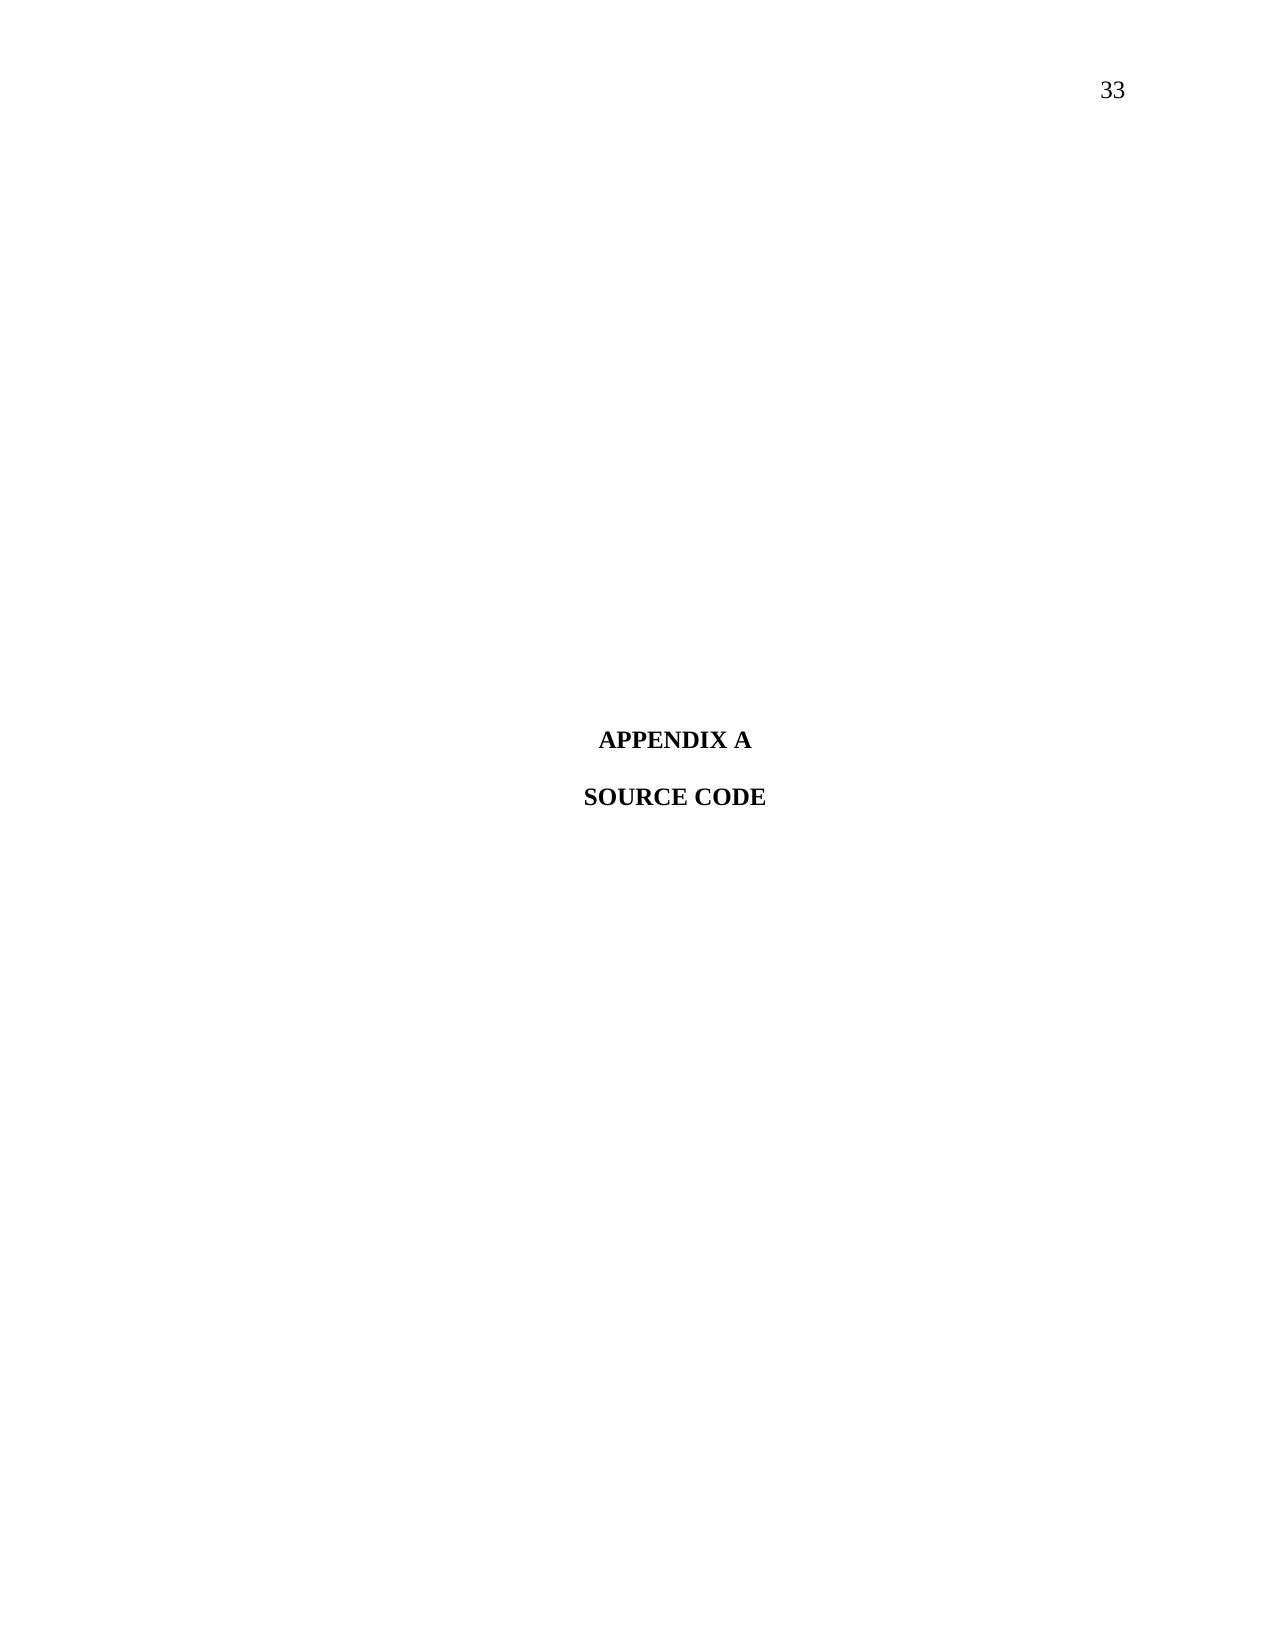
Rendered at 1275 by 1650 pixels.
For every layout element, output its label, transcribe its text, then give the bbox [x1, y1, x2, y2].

text SOURCE CODE [225, 782, 1125, 811]
text APPENDIX A [225, 725, 1125, 754]
